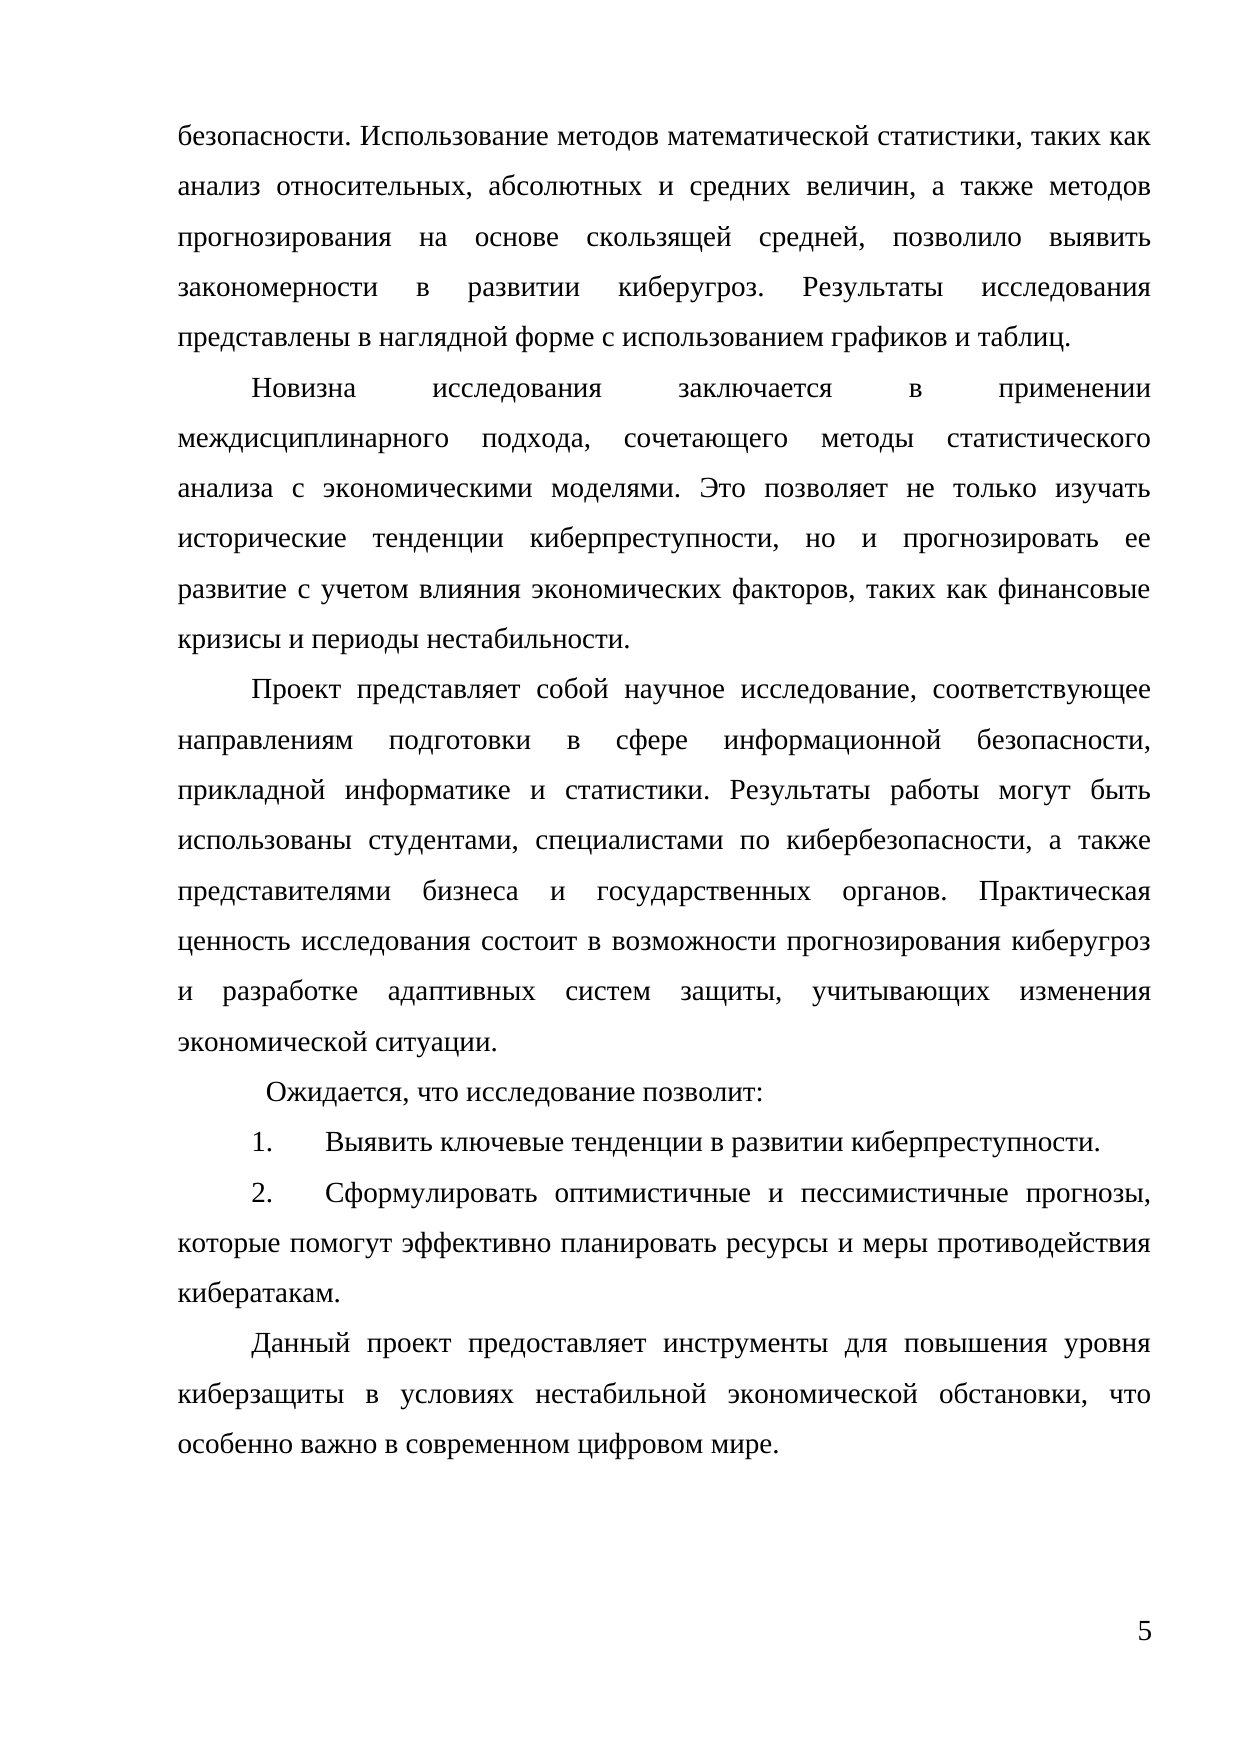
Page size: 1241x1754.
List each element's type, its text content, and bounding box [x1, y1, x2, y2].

text Новизна исследования заключается в применении междисциплинарного подхода, сочетающего методы статистического анализа с экономическими моделями. Это позволяет не только изучать исторические тенденции киберпреступности, но и прогнозировать ее развитие с учетом влияния экономических факторов, таких как финансовые кризисы и периоды нестабильности. [177, 370, 1152, 655]
text Проект представляет собой научное исследование, соответствующее направлениям подготовки в сфере информационной безопасности, прикладной информатике и статистики. Результаты работы могут быть использованы студентами, специалистами по кибербезопасности, а также представителями бизнеса и государственных органов. Практическая ценность исследования состоит в возможности прогнозирования киберугроз и разработке адаптивных систем защиты, учитывающих изменения экономической ситуации. [177, 672, 1152, 1057]
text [177, 118, 1152, 353]
list Сформулировать оптимистичные и пессимистичные прогнозы, которые помогут эффективно планировать ресурсы и меры противодействия кибератакам. [177, 1175, 1152, 1309]
text Данный проект предоставляет инструменты для повышения уровня киберзащиты в условиях нестабильной экономической обстановки, что особенно важно в современном цифровом мире. [177, 1326, 1152, 1460]
list Выявить ключевые тенденции в развитии киберпреступности. [177, 1124, 1152, 1158]
text Ожидается, что исследование позволит: [177, 1074, 1152, 1108]
